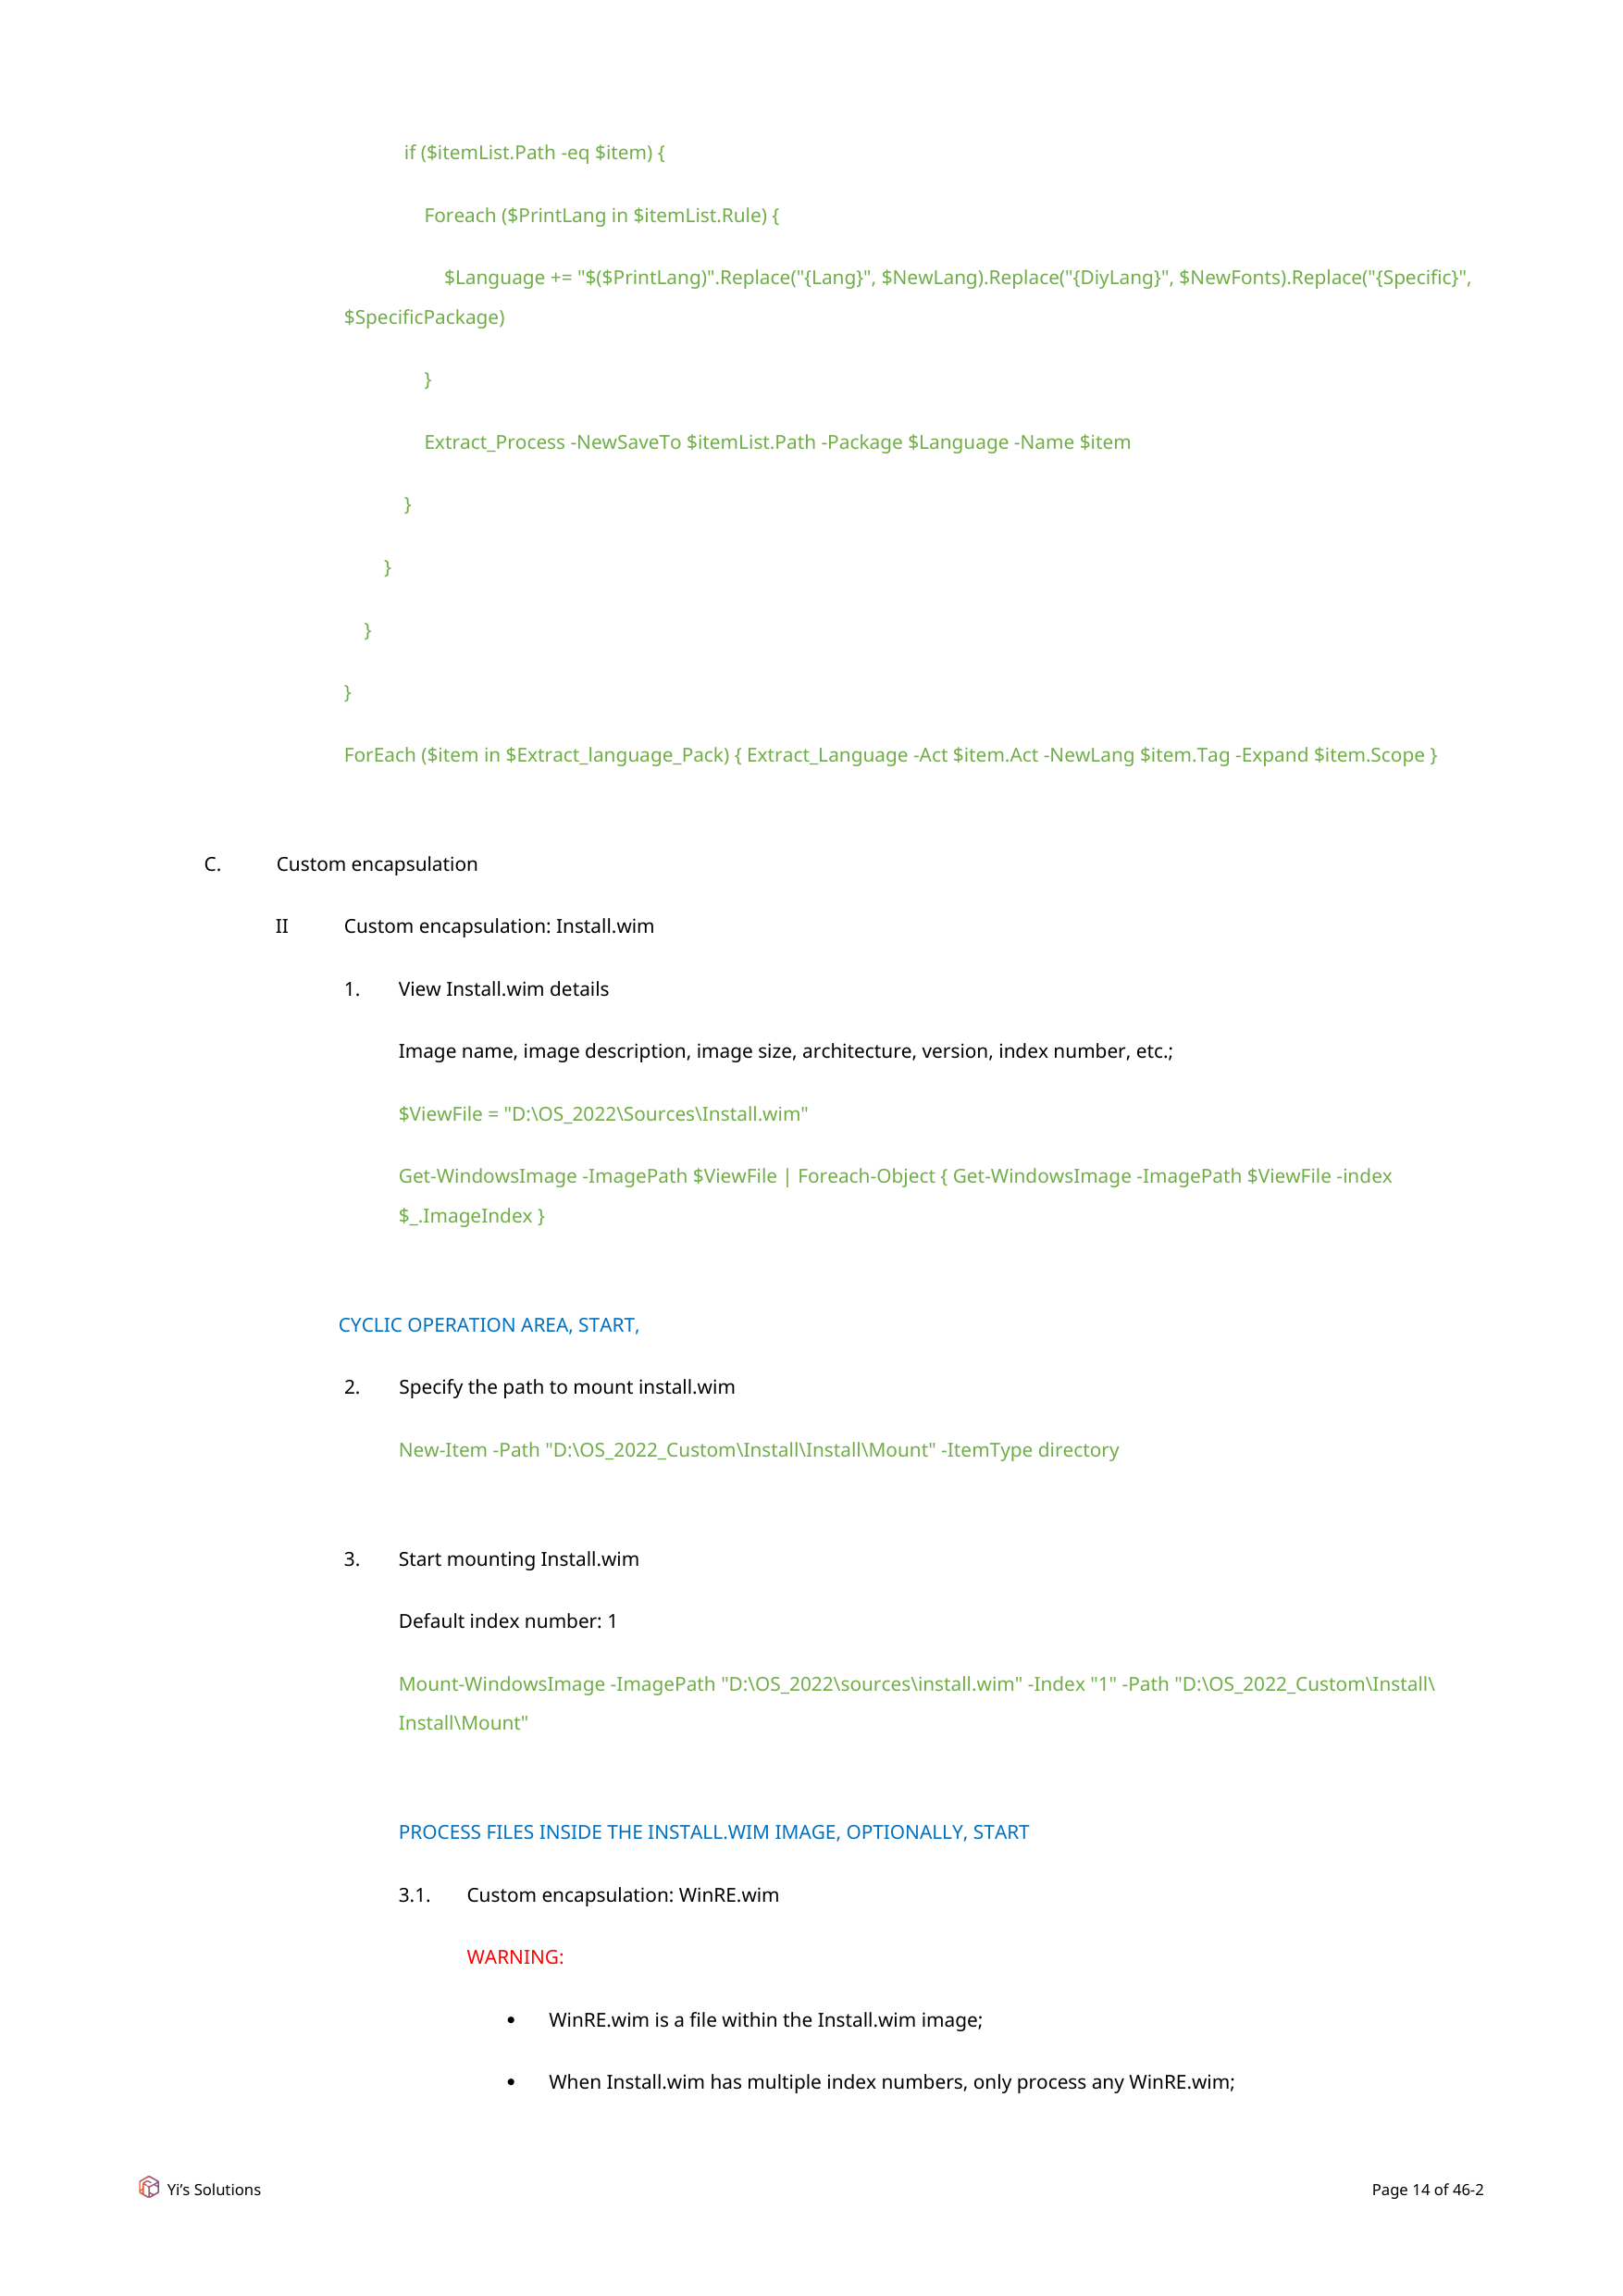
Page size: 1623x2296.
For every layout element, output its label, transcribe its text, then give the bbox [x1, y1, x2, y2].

list New-Item -Path "D:\OS_2022_Custom\Install\Install\Mount" -ItemType directory [399, 1436, 1484, 1463]
text Mount-WindowsImage -ImagePath "D:\OS_2022\sources\install.wim" -Index "1" -Path "D:\OS_2022_Custom\Install\Install\Mount" [399, 1670, 1484, 1736]
list WinRE.wim is a file within the Install.wim image; [508, 2006, 1484, 2032]
list When Install.wim has multiple index numbers, only process any WinRE.wim; [508, 2069, 1484, 2095]
list ForEach ($item in $Extract_language_Pack) { Extract_Language -Act $item.Act -NewLang $item.Tag -Expand $item.Scope } [344, 741, 1484, 767]
list if ($itemList.Path -eq $item) { [344, 139, 1484, 165]
subtitle Custom encapsulation [221, 850, 1484, 876]
text CYCLIC OPERATION AREA, START, [339, 1311, 1484, 1337]
list $Language += "$($PrintLang)".Replace("{Lang}", $NewLang).Replace("{DiyLang}", $NewFonts).Replace("{Specific}", $SpecificPackage) [344, 264, 1484, 329]
list } [344, 616, 1484, 642]
list } [344, 491, 1484, 517]
text PROCESS FILES INSIDE THE INSTALL.WIM IMAGE, OPTIONALLY, START [399, 1818, 1484, 1844]
subtitle Specify the path to mount install.wim [344, 1373, 1484, 1400]
picture [139, 2176, 159, 2198]
subtitle View Install.wim details [344, 975, 1484, 1001]
text WARNING: [466, 1943, 1484, 1970]
text $ViewFile = "D:\OS_2022\Sources\Install.wim" [399, 1100, 1484, 1126]
subtitle Start mounting Install.wim [344, 1545, 1484, 1571]
list Extract_Process -NewSaveTo $itemList.Path -Package $Language -Name $item [344, 428, 1484, 454]
subtitle Custom encapsulation: Install.wim [276, 912, 1484, 939]
list } [344, 366, 1484, 392]
text Get-WindowsImage -ImagePath $ViewFile | Foreach-Object { Get-WindowsImage -ImagePath $ViewFile -index $_.ImageIndex } [399, 1163, 1484, 1229]
text Default index number: 1 [399, 1607, 1484, 1634]
list Foreach ($PrintLang in $itemList.Rule) { [344, 202, 1484, 228]
text Image name, image description, image size, architecture, version, index number, etc.; [399, 1037, 1484, 1064]
list } [344, 678, 1484, 705]
subtitle Custom encapsulation: WinRE.wim [399, 1881, 1484, 1907]
list } [344, 553, 1484, 580]
